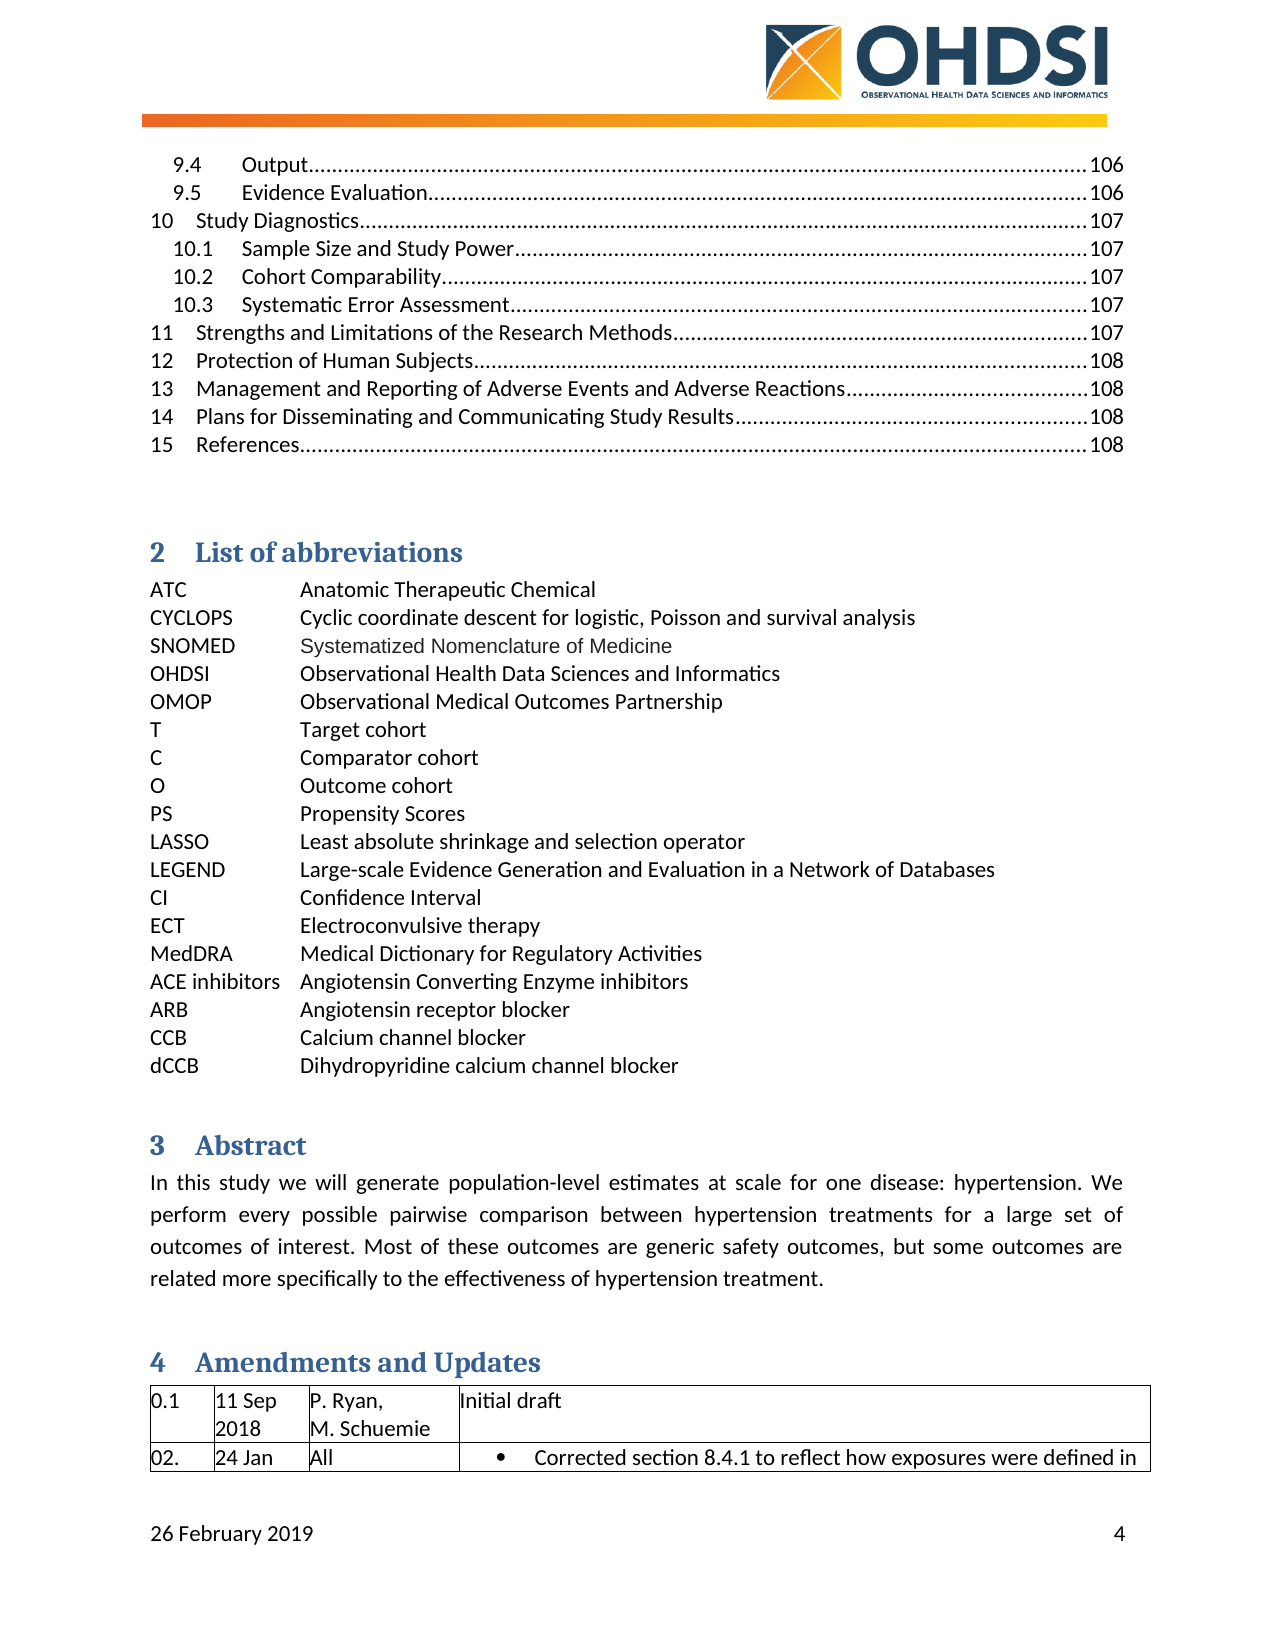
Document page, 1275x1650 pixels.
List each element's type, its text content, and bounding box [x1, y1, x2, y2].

table_header 11 Sep 2018 [215, 1386, 309, 1442]
picture [748, 11, 1125, 114]
table_cell 24 Jan 2019 [215, 1443, 309, 1471]
text O Outcome cohort [150, 771, 1125, 799]
text CI Confidence Interval [150, 883, 1125, 911]
table_header Initial draft [460, 1386, 1150, 1442]
text OMOP Observational Medical Outcomes Partnership [150, 687, 1125, 715]
text ECT Electroconvulsive therapy [150, 911, 1125, 939]
text In this study we will generate population-level estimates at scale for one disease: hypertension. We perform every possible pairwise comparison between hypertension treatments for a large set of outcomes of interest. Most of these outcomes are generic safety outcomes, but some outcomes are related more specifically to the effectiveness of hypertension treatment. [150, 1168, 1125, 1292]
table_header 0.1 [151, 1386, 214, 1442]
text ATC Anatomic Therapeutic Chemical [150, 575, 1125, 603]
text dCCB Dihydropyridine calcium channel blocker [150, 1051, 1125, 1079]
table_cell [460, 1443, 1150, 1471]
subtitle List of abbreviations [150, 536, 1125, 570]
subtitle Amendments and Updates [150, 1346, 1125, 1380]
text C Comparator cohort [150, 743, 1125, 771]
text LASSO Least absolute shrinkage and selection operator [150, 827, 1125, 855]
text LEGEND Large-scale Evidence Generation and Evaluation in a Network of Databases [150, 855, 1125, 883]
text CYCLOPS Cyclic coordinate descent for logistic, Poisson and survival analysis [150, 603, 1125, 631]
text OHDSI Observational Health Data Sciences and Informatics [150, 659, 1125, 687]
subtitle Abstract [150, 1129, 1125, 1163]
text ARB Angiotensin receptor blocker [150, 995, 1125, 1023]
text SNOMED Systematized Nomenclature of Medicine [150, 631, 1125, 659]
text MedDRA Medical Dictionary for Regulatory Activities [150, 939, 1125, 967]
text CCB Calcium channel blocker [150, 1023, 1125, 1051]
table_cell 02. [151, 1443, 214, 1471]
text ACE inhibitors Angiotensin Converting Enzyme inhibitors [150, 967, 1125, 995]
table_header P. Ryan, M. Schuemie [310, 1386, 459, 1442]
text PS Propensity Scores [150, 799, 1125, 827]
table_cell All [310, 1443, 459, 1471]
text T Target cohort [150, 715, 1125, 743]
